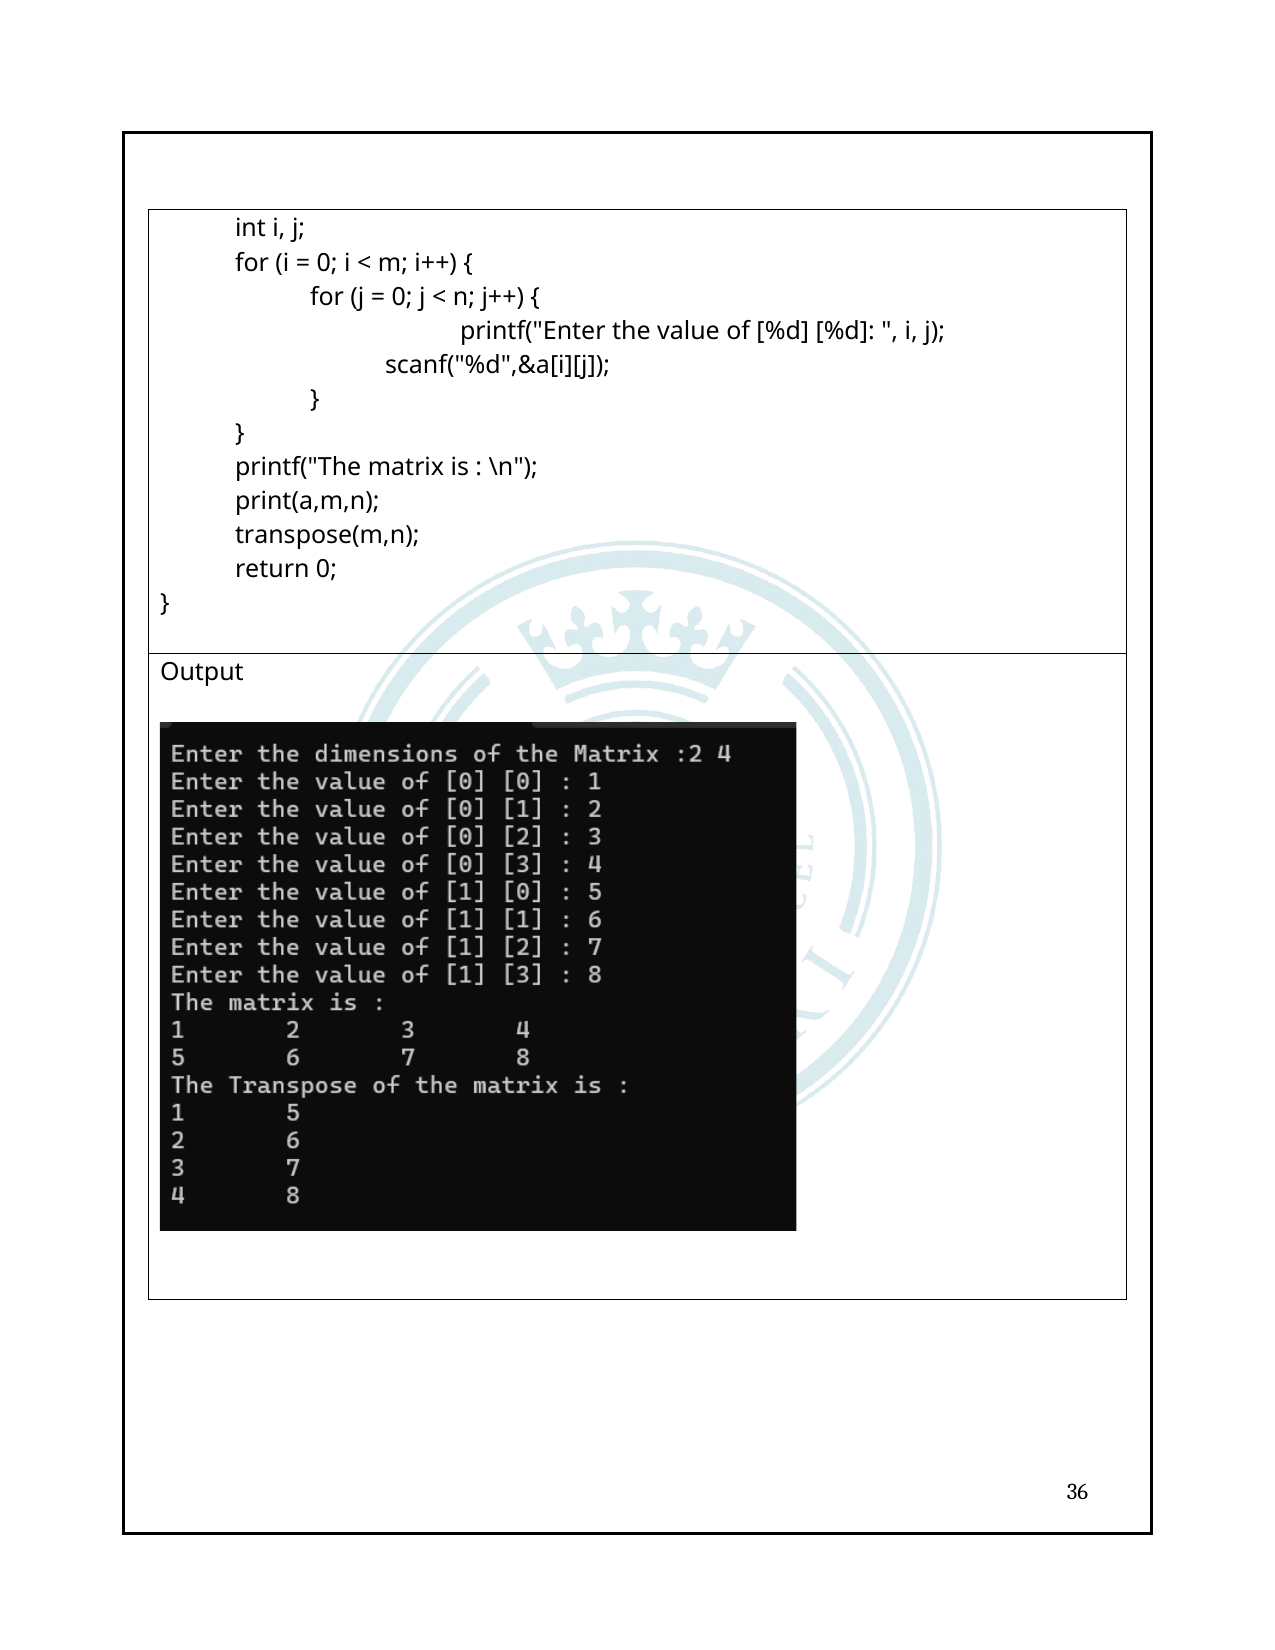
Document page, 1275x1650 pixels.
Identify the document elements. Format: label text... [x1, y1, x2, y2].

table_cell Output [149, 654, 1126, 1298]
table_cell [149, 210, 1126, 653]
picture [159, 722, 797, 1231]
